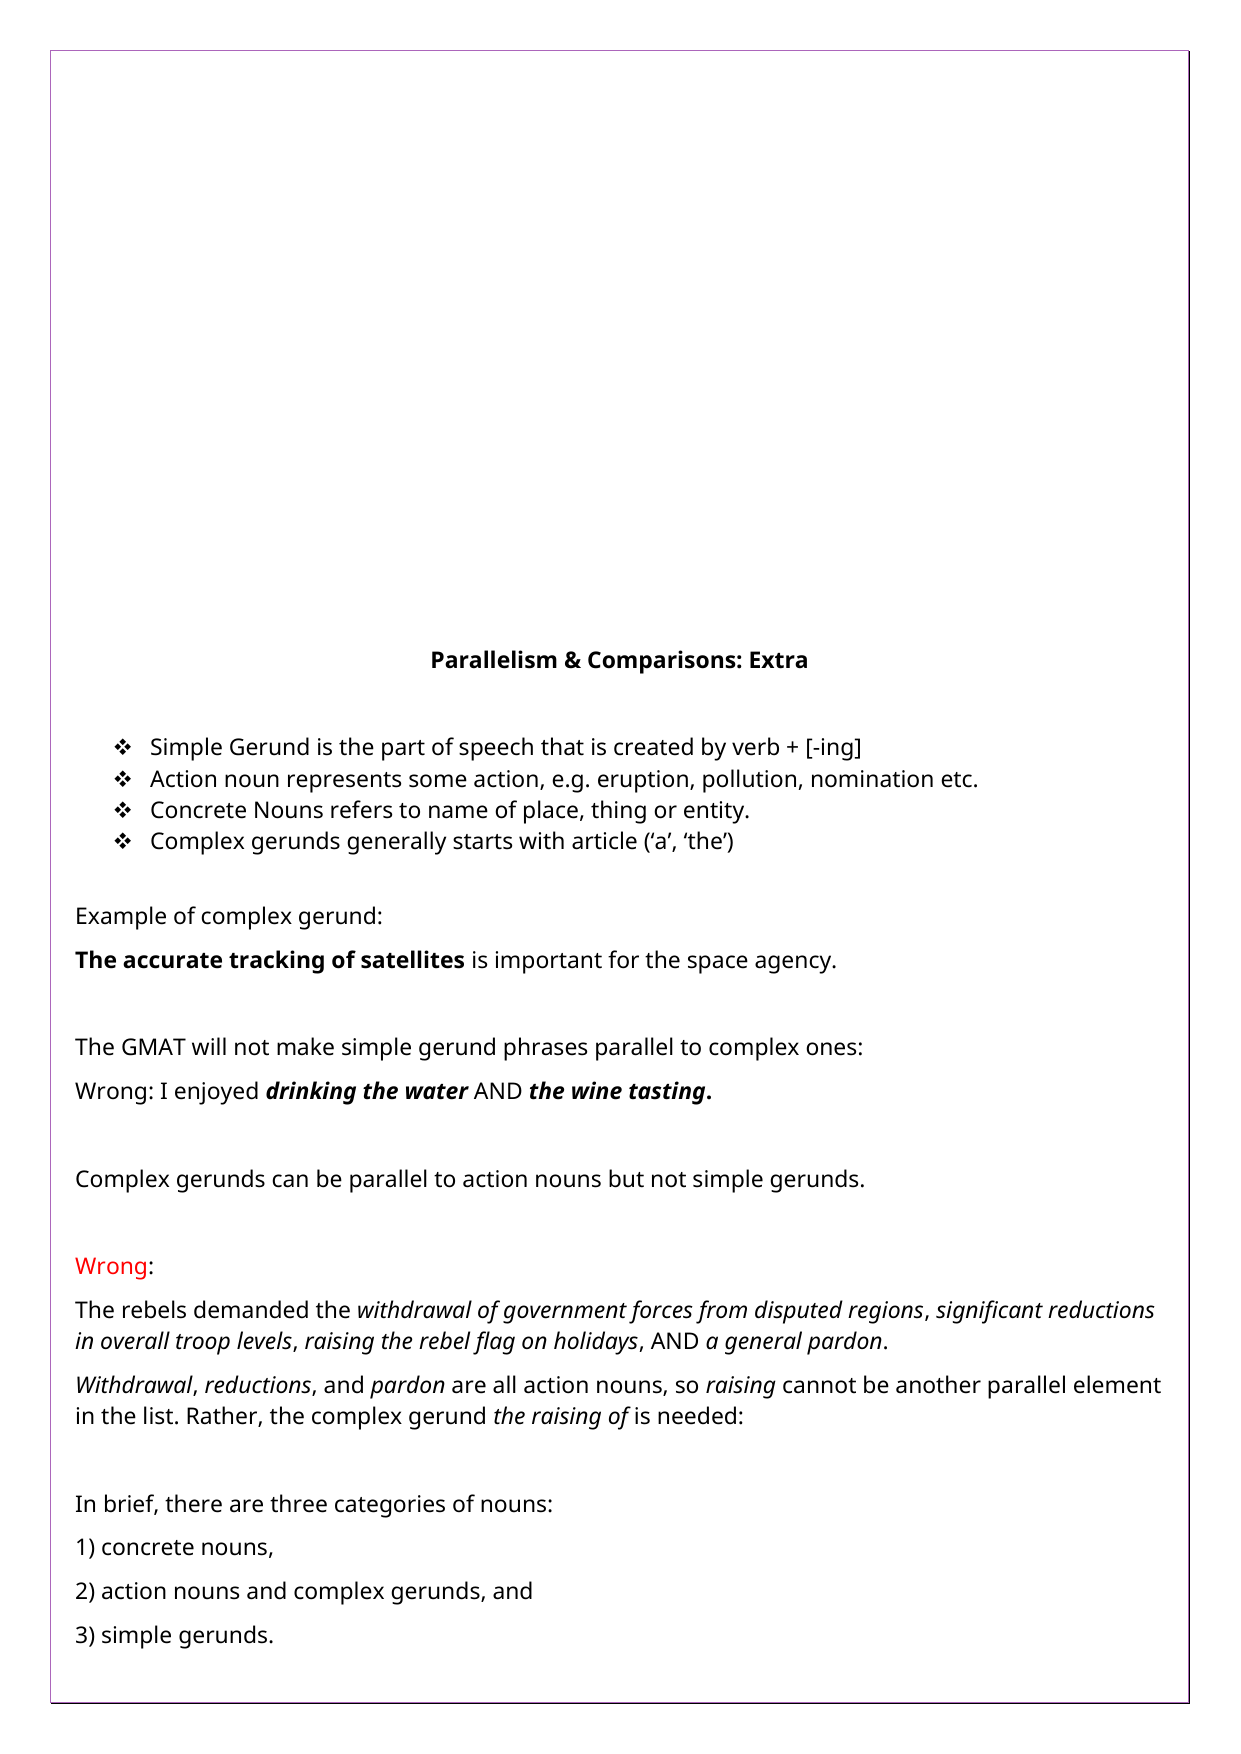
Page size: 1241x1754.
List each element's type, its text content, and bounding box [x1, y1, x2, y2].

text 2) action nouns and complex gerunds, and [75, 1575, 1164, 1606]
list Concrete Nouns refers to name of place, thing or entity. [112, 794, 1164, 825]
text The GMAT will not make simple gerund phrases parallel to complex ones: [75, 1031, 1164, 1062]
text Withdrawal, reductions, and pardon are all action nouns, so raising cannot be another parallel element in the list. Rather, the complex gerund the raising of is needed: [75, 1369, 1164, 1431]
text 1) concrete nouns, [75, 1531, 1164, 1562]
text The rebels demanded the withdrawal of government forces from disputed regions, significant reductions in overall troop levels, raising the rebel flag on holidays, AND a general pardon. [75, 1294, 1164, 1356]
text Parallelism & Comparisons: Extra [75, 644, 1164, 675]
text Wrong: [75, 1250, 1164, 1281]
text In brief, there are three categories of nouns: [75, 1487, 1164, 1519]
list Action noun represents some action, e.g. eruption, pollution, nomination etc. [112, 762, 1164, 794]
text The accurate tracking of satellites is important for the space agency. [75, 944, 1164, 975]
text Complex gerunds can be parallel to action nouns but not simple gerunds. [75, 1162, 1164, 1194]
text Example of complex gerund: [75, 900, 1164, 931]
text 3) simple gerunds. [75, 1619, 1164, 1650]
text Wrong: I enjoyed drinking the water AND the wine tasting. [75, 1075, 1164, 1106]
list Complex gerunds generally starts with article (‘a’, ‘the’) [112, 825, 1164, 856]
list Simple Gerund is the part of speech that is created by verb + [-ing] [112, 731, 1164, 762]
